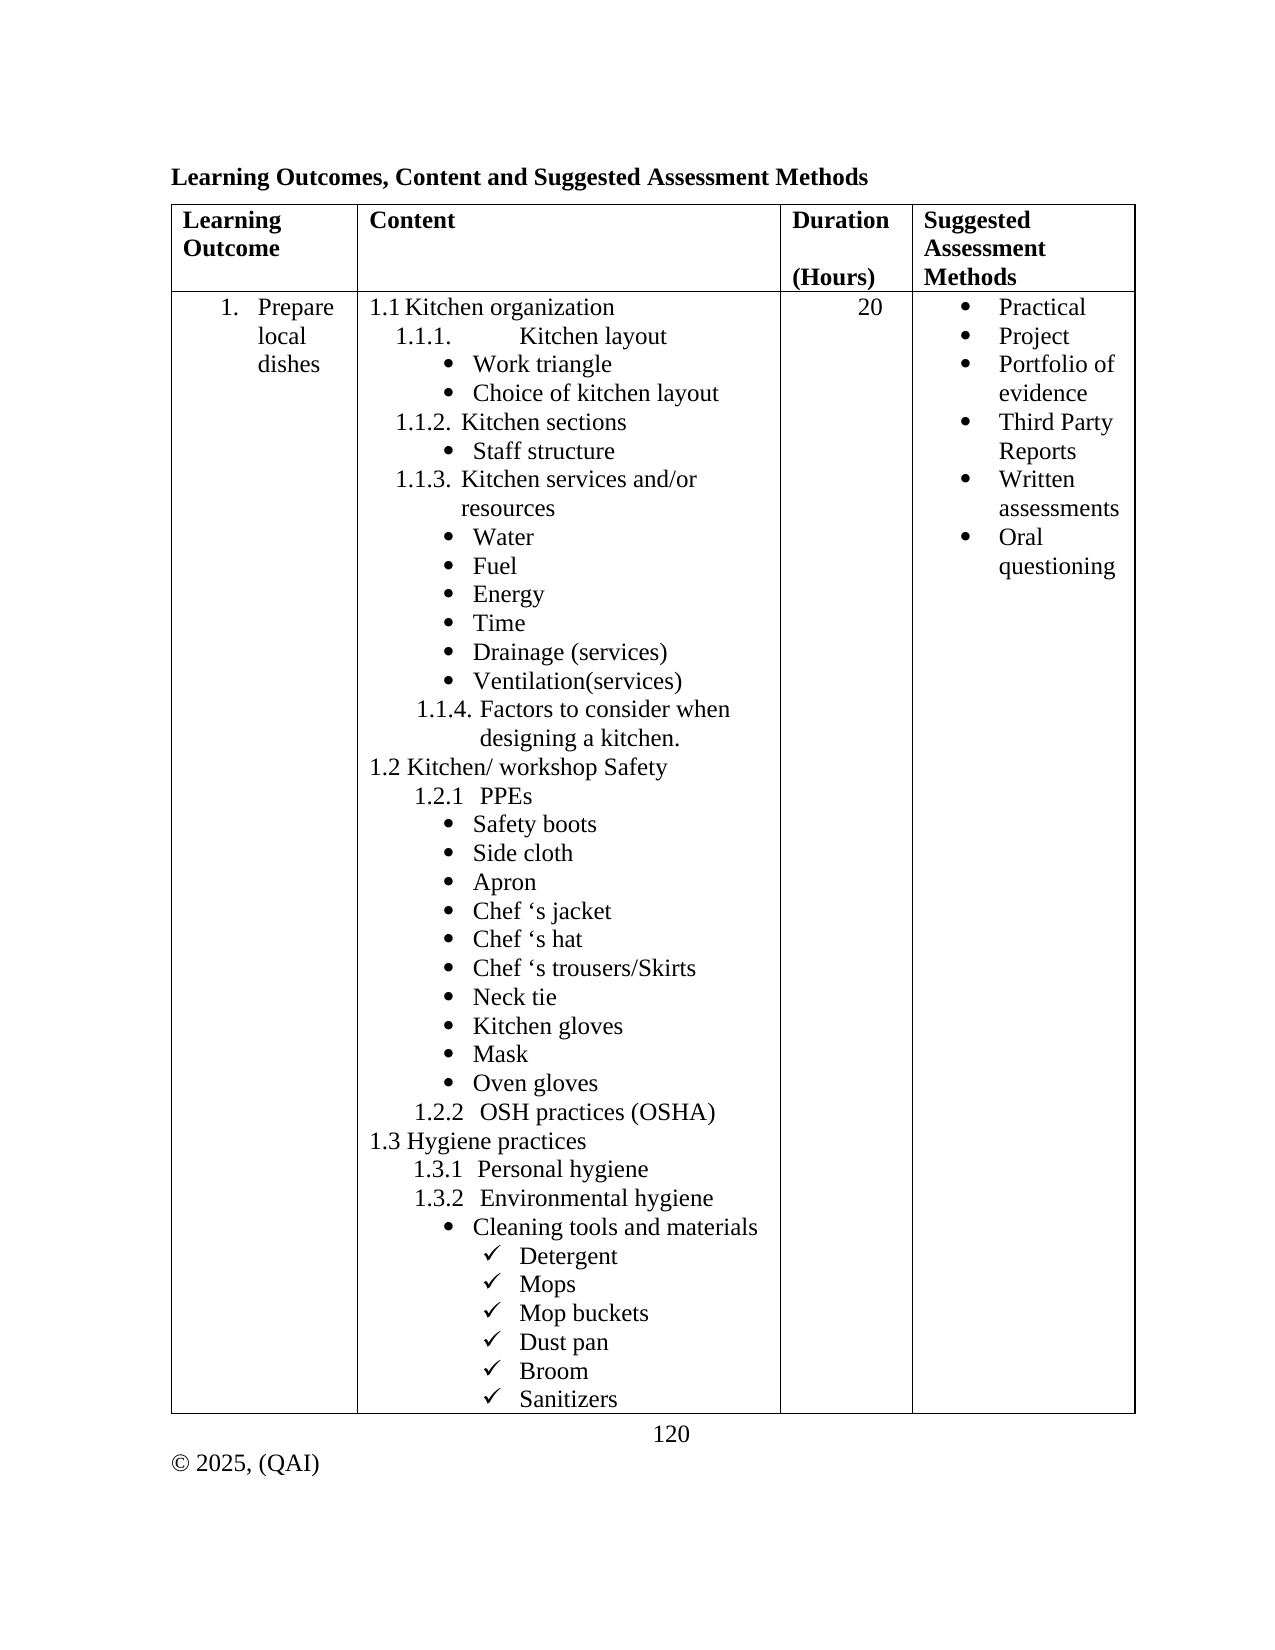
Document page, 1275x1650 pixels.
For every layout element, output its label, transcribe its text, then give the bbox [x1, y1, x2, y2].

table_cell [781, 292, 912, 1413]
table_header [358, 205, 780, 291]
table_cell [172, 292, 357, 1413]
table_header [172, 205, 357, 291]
text Learning Outcomes, Content and Suggested Assessment Methods [171, 162, 1134, 191]
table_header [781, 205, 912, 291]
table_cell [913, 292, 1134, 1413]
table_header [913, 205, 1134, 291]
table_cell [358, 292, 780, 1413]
